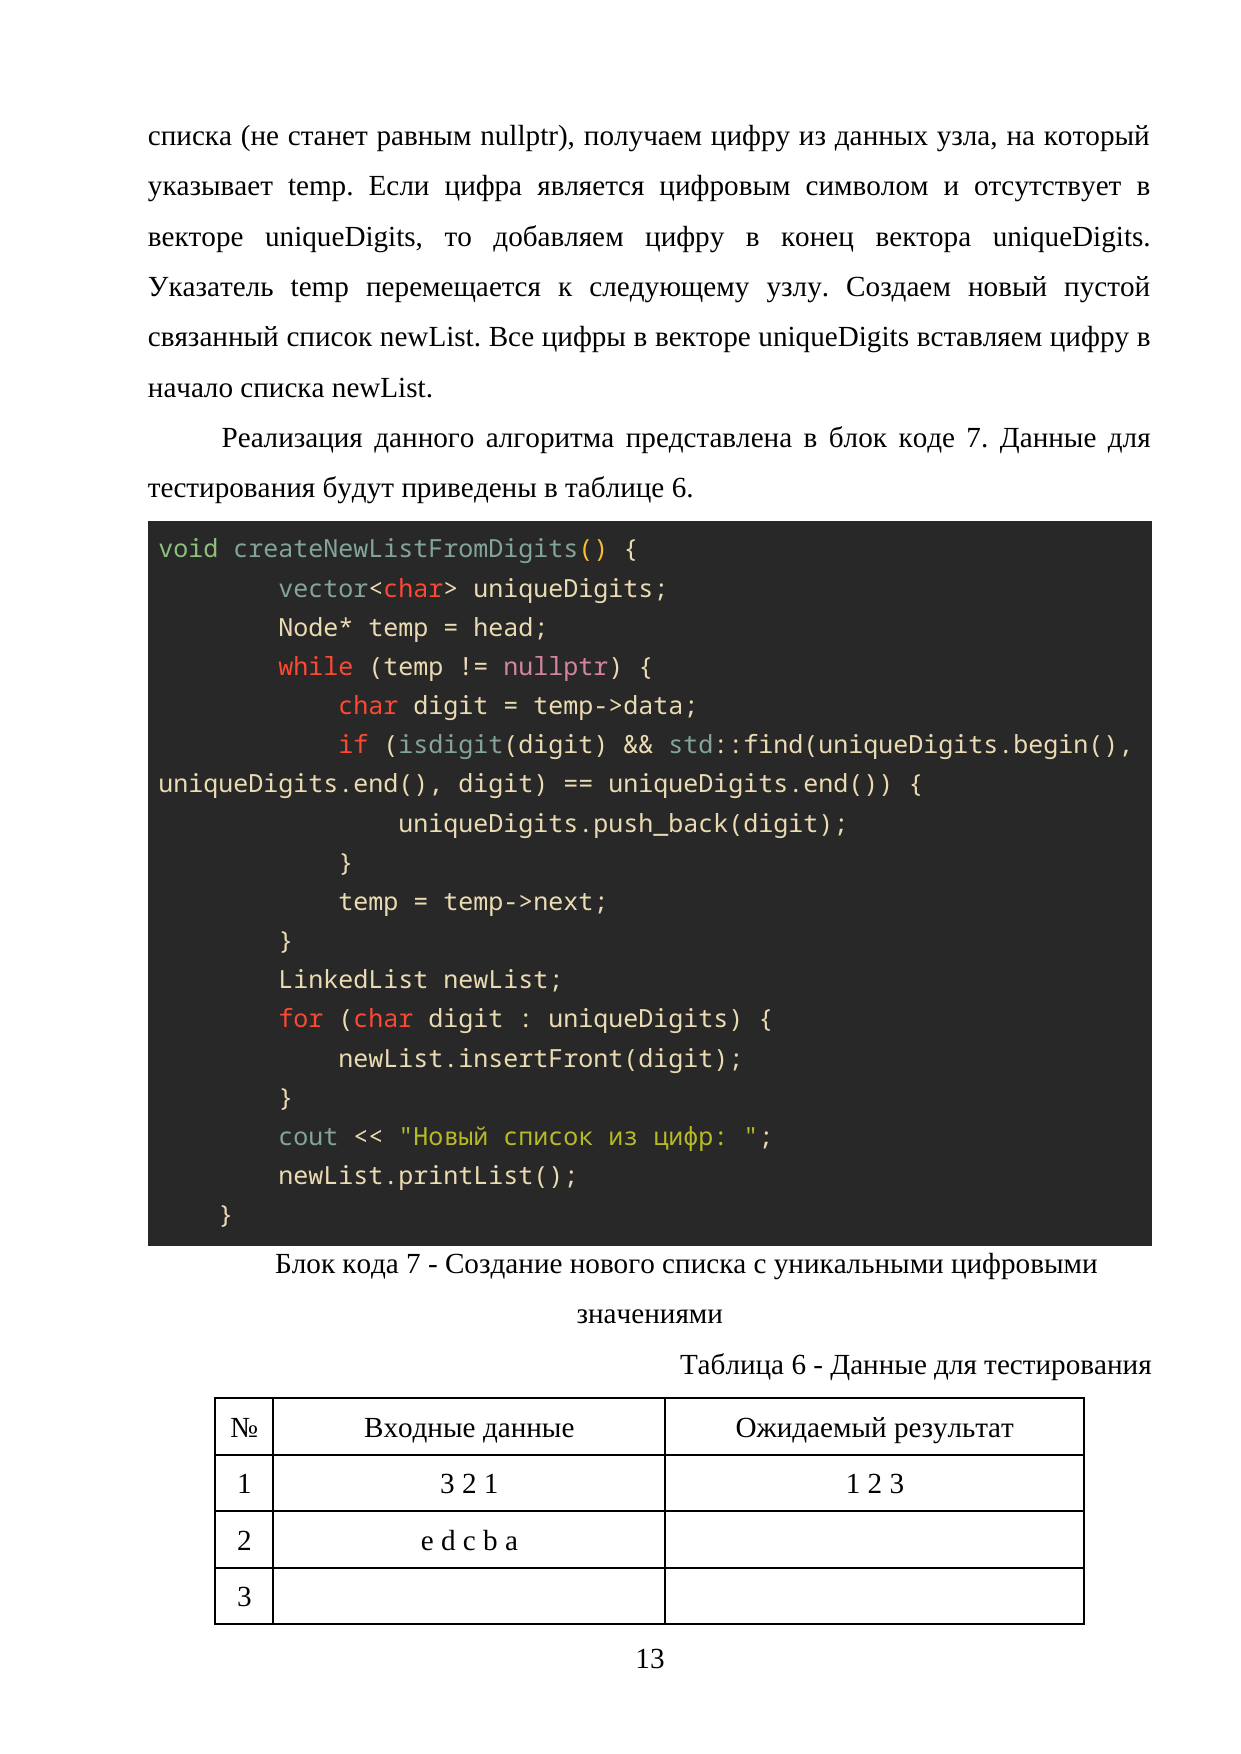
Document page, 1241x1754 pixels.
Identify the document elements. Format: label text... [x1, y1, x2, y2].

text Таблица 6 - Данные для тестирования [148, 1347, 1152, 1381]
text Реализация данного алгоритма представлена в блок коде 7. Данные для тестирования будут приведены в таблице 6. [148, 420, 1152, 504]
table_cell e d c b a [274, 1512, 664, 1567]
table_cell 3 2 1 [274, 1456, 664, 1510]
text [148, 118, 1152, 403]
table_cell [666, 1569, 1083, 1623]
table_header № [216, 1399, 272, 1454]
table_header Входные данные [274, 1399, 664, 1454]
table_cell [274, 1569, 664, 1623]
table_cell 1 [216, 1456, 272, 1510]
table_header void createNewListFromDigits() { vector<char> uniqueDigits; Node* temp = head; while (temp != nullptr) { char digit = temp->data; if (isdigit(digit) && std::find(uniqueDigits.begin(), uniqueDigits.end(), digit) == uniqueDigits.end()) { uniqueDigits.push_back(digit); } temp = temp->next; } LinkedList newList; for (char digit : uniqueDigits) { newList.insertFront(digit); } cout << "Новый список из цифр: "; newList.printList(); } [148, 521, 1152, 1246]
table_header Ожидаемый результат [666, 1399, 1083, 1454]
table_cell 1 2 3 [666, 1456, 1083, 1510]
text Блок кода 7 - Создание нового списка с уникальными цифровыми значениями [148, 1246, 1152, 1330]
table_cell [666, 1512, 1083, 1567]
table_cell 3 [216, 1569, 272, 1623]
table_cell 2 [216, 1512, 272, 1567]
